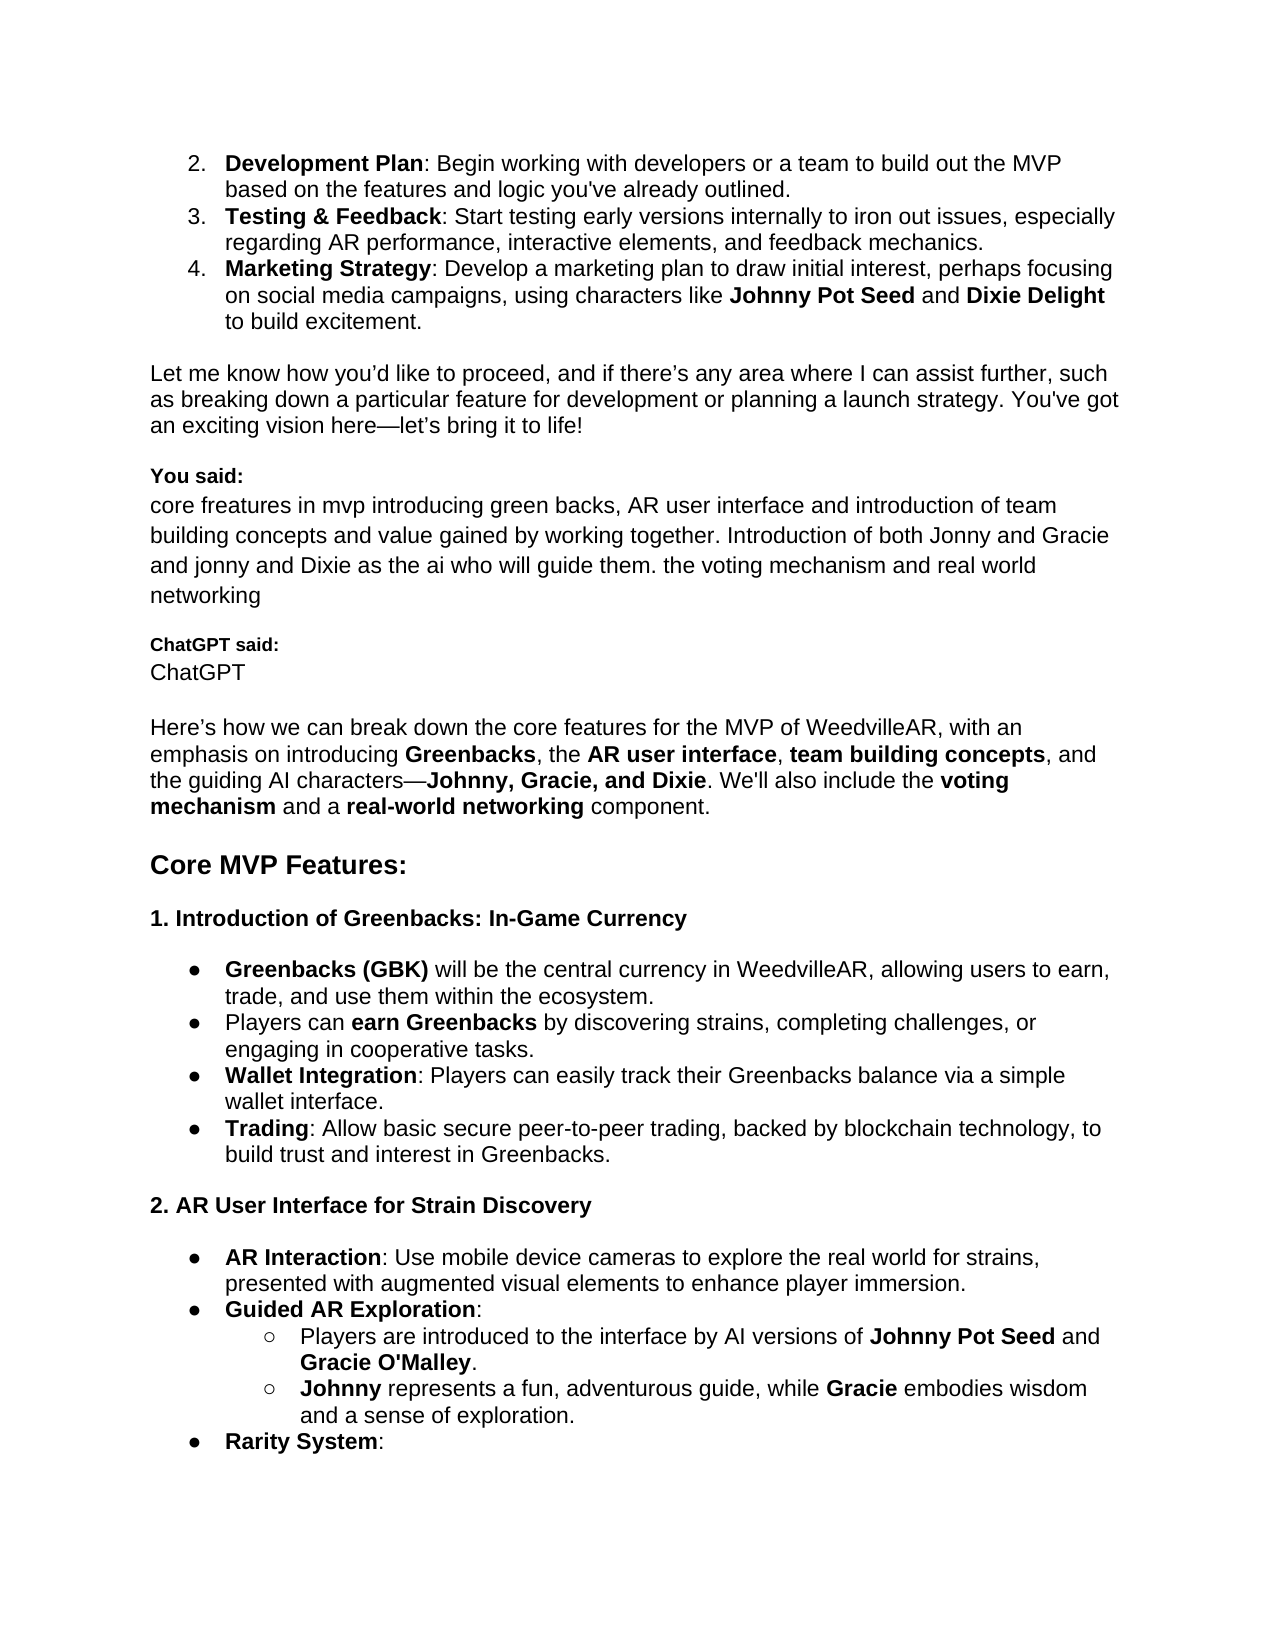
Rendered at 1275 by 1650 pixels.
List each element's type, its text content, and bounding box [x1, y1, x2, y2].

subtitle You said: [150, 463, 1125, 487]
list Testing & Feedback: Start testing early versions internally to iron out issues, especially regarding AR performance, interactive elements, and feedback mechanics. [187, 203, 1125, 255]
text Here’s how we can break down the core features for the MVP of WeedvilleAR, with an emphasis on introducing Greenbacks, the AR user interface, team building concepts, and the guiding AI characters—Johnny, Gracie, and Dixie. We'll also include the voting mechanism and a real-world networking component. [150, 714, 1125, 820]
subtitle Core MVP Features: [150, 849, 1125, 880]
list Development Plan: Begin working with developers or a team to build out the MVP based on the features and logic you've already outlined. [187, 150, 1125, 203]
list Guided AR Exploration: [187, 1296, 1125, 1323]
list Johnny represents a fun, adventurous guide, while Gracie embodies wisdom and a sense of exploration. [262, 1375, 1125, 1428]
text core freatures in mvp introducing green backs, AR user interface and introduction of team building concepts and value gained by working together. Introduction of both Jonny and Gracie and jonny and Dixie as the ai who will guide them. the voting mechanism and real world networking [150, 492, 1125, 609]
text Let me know how you’d like to proceed, and if there’s any area where I can assist further, such as breaking down a particular feature for development or planning a launch strategy. You've got an exciting vision here—let’s bring it to life! [150, 359, 1125, 438]
text ChatGPT [150, 659, 1125, 685]
list Marketing Strategy: Develop a marketing plan to draw initial interest, perhaps focusing on social media campaigns, using characters like Johnny Pot Seed and Dixie Delight to build excitement. [187, 255, 1125, 334]
list Greenbacks (GBK) will be the central currency in WeedvilleAR, allowing users to earn, trade, and use them within the ecosystem. [187, 956, 1125, 1009]
subtitle 1. Introduction of Greenbacks: In-Game Currency [150, 905, 1125, 931]
list Wallet Integration: Players can easily track their Greenbacks balance via a simple wallet interface. [187, 1062, 1125, 1114]
subtitle ChatGPT said: [150, 633, 1125, 655]
list Players can earn Greenbacks by discovering strains, completing challenges, or engaging in cooperative tasks. [187, 1009, 1125, 1062]
list Trading: Allow basic secure peer-to-peer trading, backed by blockchain technology, to build trust and interest in Greenbacks. [187, 1114, 1125, 1167]
subtitle 2. AR User Interface for Strain Discovery [150, 1192, 1125, 1219]
list Rarity System: [187, 1428, 1125, 1454]
list AR Interaction: Use mobile device cameras to explore the real world for strains, presented with augmented visual elements to enhance player immersion. [187, 1244, 1125, 1296]
list Players are introduced to the interface by AI versions of Johnny Pot Seed and Gracie O'Malley. [262, 1323, 1125, 1375]
